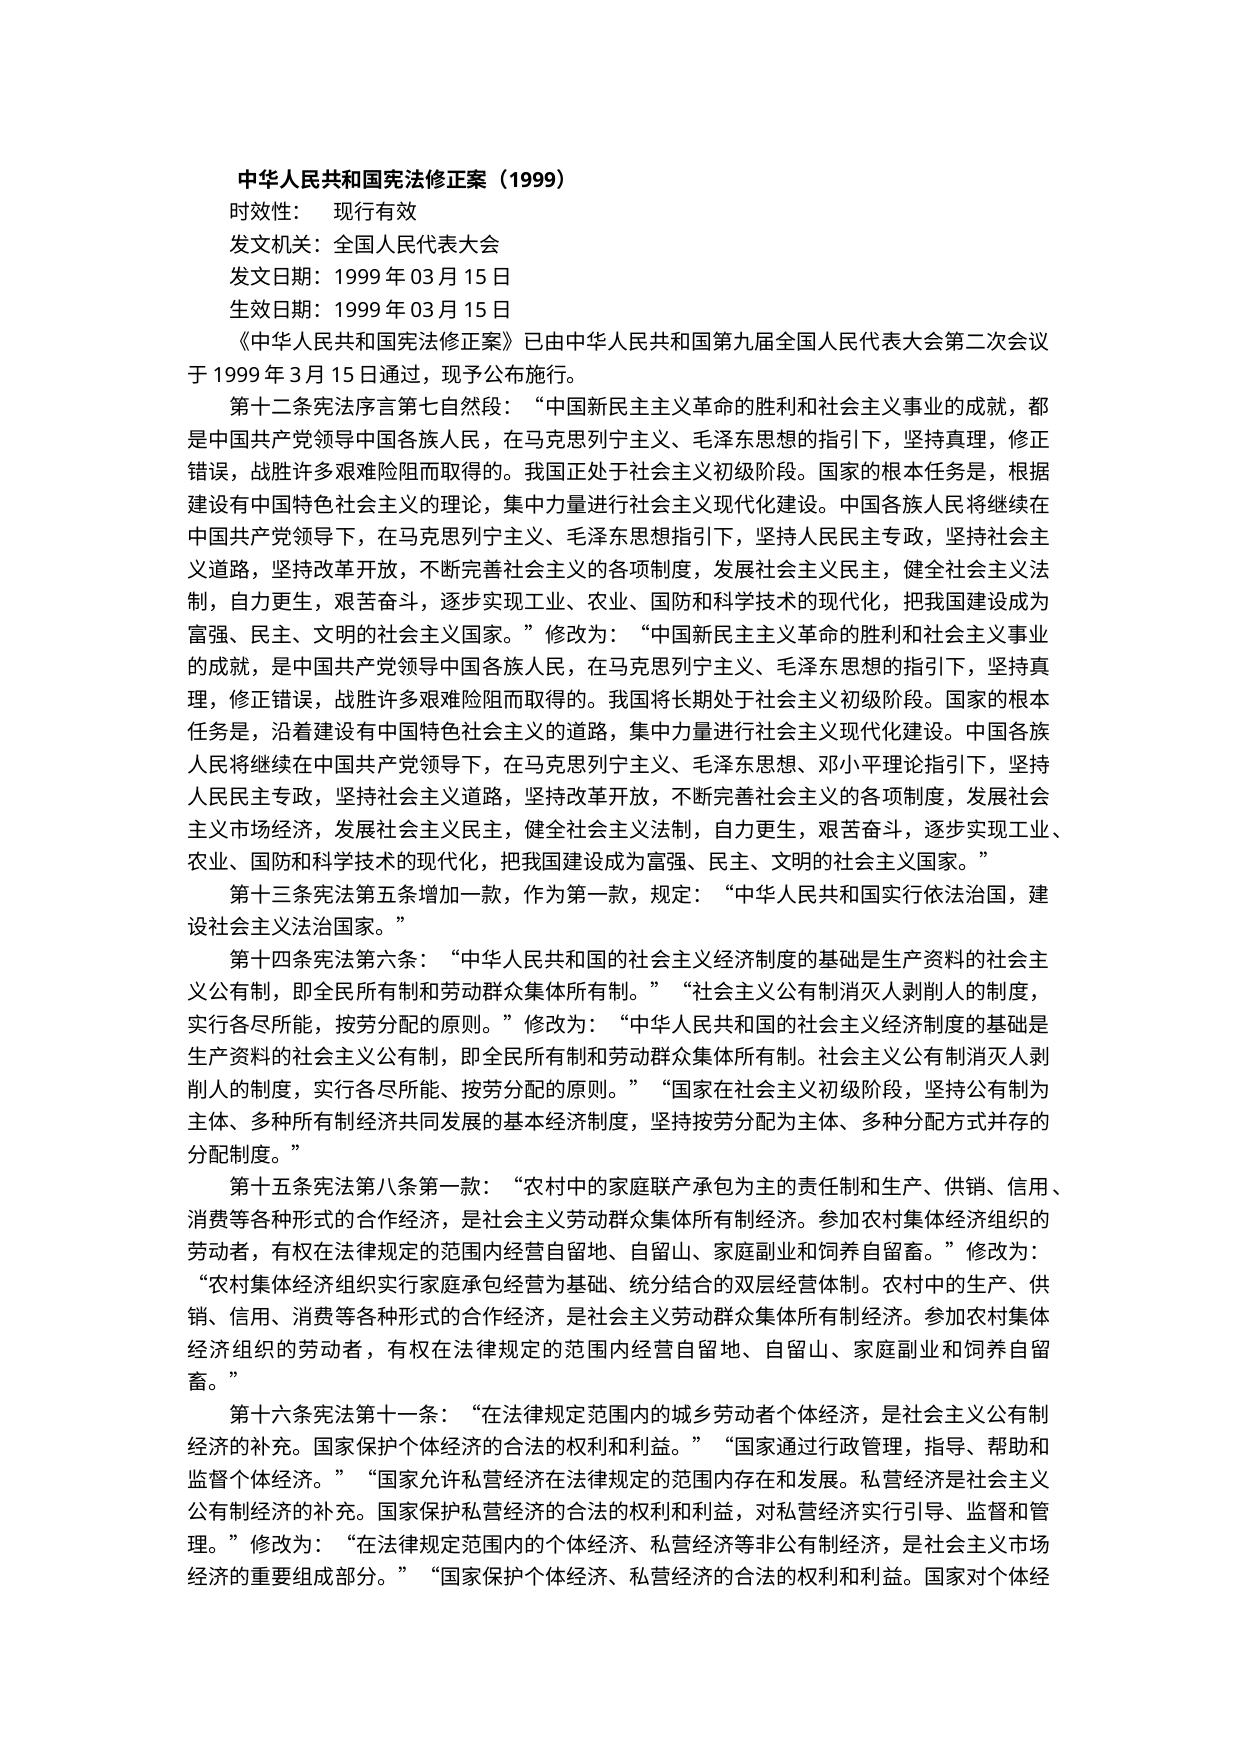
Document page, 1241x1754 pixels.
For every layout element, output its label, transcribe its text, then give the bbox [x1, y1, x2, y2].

subtitle 中华人民共和国宪法修正案（1999） [187, 162, 1053, 194]
text 发文机关：全国人民代表大会 [187, 227, 1053, 259]
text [187, 1397, 1053, 1592]
text 时效性： 现行有效 [187, 194, 1053, 227]
text 第十二条宪法序言第七自然段：“中国新民主主义革命的胜利和社会主义事业的成就，都是中国共产党领导中国各族人民，在马克思列宁主义、毛泽东思想的指引下，坚持真理，修正错误，战胜许多艰难险阻而取得的。我国正处于社会主义初级阶段。国家的根本任务是，根据建设有中国特色社会主义的理论，集中力量进行社会主义现代化建设。中国各族人民将继续在中国共产党领导下，在马克思列宁主义、毛泽东思想指引下，坚持人民民主专政，坚持社会主义道路，坚持改革开放，不断完善社会主义的各项制度，发展社会主义民主，健全社会主义法制，自力更生，艰苦奋斗，逐步实现工业、农业、国防和科学技术的现代化，把我国建设成为富强、民主、文明的社会主义国家。”修改为：“中国新民主主义革命的胜利和社会主义事业的成就，是中国共产党领导中国各族人民，在马克思列宁主义、毛泽东思想的指引下，坚持真理，修正错误，战胜许多艰难险阻而取得的。我国将长期处于社会主义初级阶段。国家的根本任务是，沿着建设有中国特色社会主义的道路，集中力量进行社会主义现代化建设。中国各族人民将继续在中国共产党领导下，在马克思列宁主义、毛泽东思想、邓小平理论指引下，坚持人民民主专政，坚持社会主义道路，坚持改革开放，不断完善社会主义的各项制度，发展社会主义市场经济，发展社会主义民主，健全社会主义法制，自力更生，艰苦奋斗，逐步实现工业、农业、国防和科学技术的现代化，把我国建设成为富强、民主、文明的社会主义国家。” [187, 389, 1053, 877]
text 第十四条宪法第六条：“中华人民共和国的社会主义经济制度的基础是生产资料的社会主义公有制，即全民所有制和劳动群众集体所有制。”“社会主义公有制消灭人剥削人的制度，实行各尽所能，按劳分配的原则。”修改为：“中华人民共和国的社会主义经济制度的基础是生产资料的社会主义公有制，即全民所有制和劳动群众集体所有制。社会主义公有制消灭人剥削人的制度，实行各尽所能、按劳分配的原则。”“国家在社会主义初级阶段，坚持公有制为主体、多种所有制经济共同发展的基本经济制度，坚持按劳分配为主体、多种分配方式并存的分配制度。” [187, 942, 1053, 1169]
text 第十五条宪法第八条第一款：“农村中的家庭联产承包为主的责任制和生产、供销、信用、消费等各种形式的合作经济，是社会主义劳动群众集体所有制经济。参加农村集体经济组织的劳动者，有权在法律规定的范围内经营自留地、自留山、家庭副业和饲养自留畜。”修改为：“农村集体经济组织实行家庭承包经营为基础、统分结合的双层经营体制。农村中的生产、供销、信用、消费等各种形式的合作经济，是社会主义劳动群众集体所有制经济。参加农村集体经济组织的劳动者，有权在法律规定的范围内经营自留地、自留山、家庭副业和饲养自留畜。” [187, 1169, 1053, 1397]
text 第十三条宪法第五条增加一款，作为第一款，规定：“中华人民共和国实行依法治国，建设社会主义法治国家。” [187, 877, 1053, 942]
text 《中华人民共和国宪法修正案》已由中华人民共和国第九届全国人民代表大会第二次会议于1999年3月15日通过，现予公布施行。 [187, 324, 1053, 389]
text 发文日期：1999年03月15日 [187, 259, 1053, 292]
text 生效日期：1999年03月15日 [187, 292, 1053, 324]
